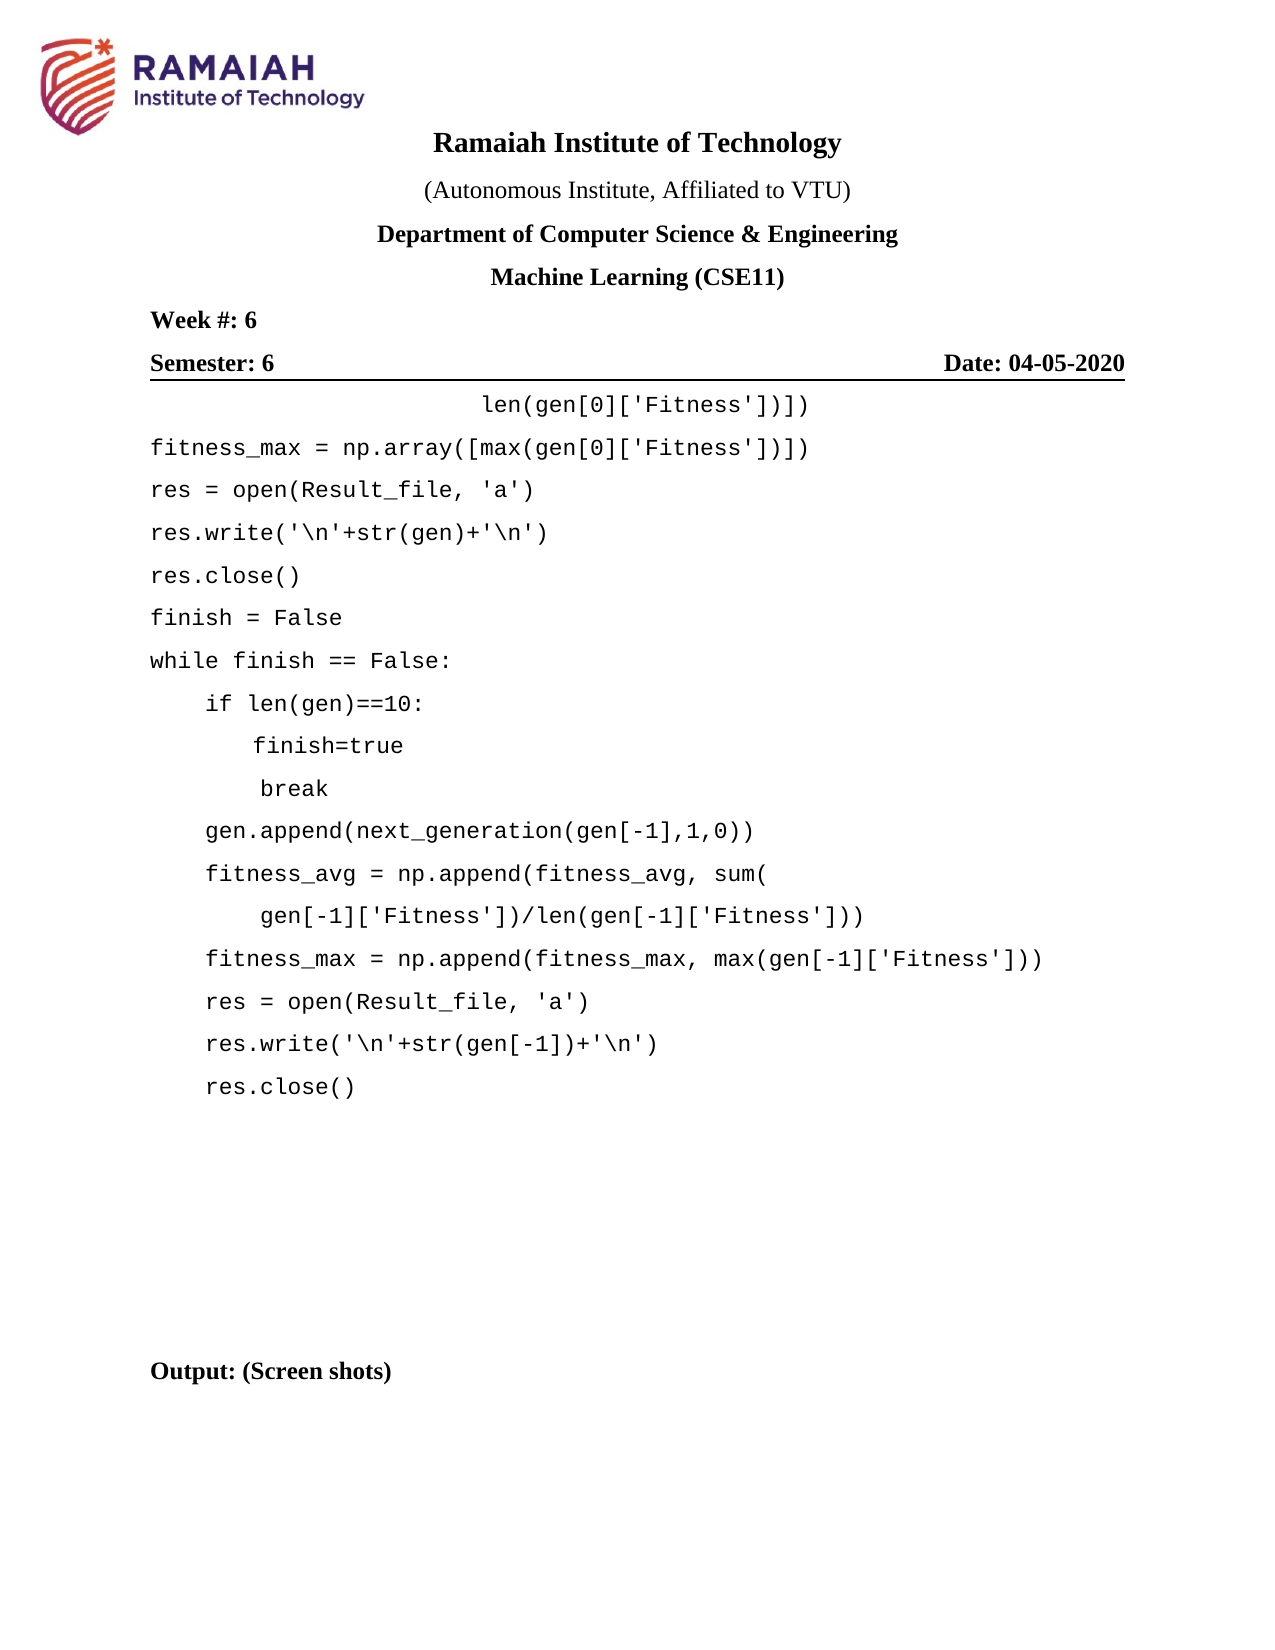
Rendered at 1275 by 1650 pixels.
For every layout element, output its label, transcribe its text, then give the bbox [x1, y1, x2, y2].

text res.close() [150, 1075, 1125, 1101]
text res.close() [150, 564, 1125, 590]
text len(gen[0]['Fitness'])]) [150, 394, 1125, 419]
text gen.append(next_generation(gen[-1],1,0)) [150, 820, 1125, 846]
text res.write('\n'+str(gen)+'\n') [150, 521, 1125, 547]
text fitness_max = np.append(fitness_max, max(gen[-1]['Fitness'])) [150, 947, 1125, 973]
text res = open(Result_file, 'a') [150, 479, 1125, 505]
text while finish == False: [150, 649, 1125, 675]
text fitness_avg = np.append(fitness_avg, sum( [150, 862, 1125, 888]
text fitness_max = np.array([max(gen[0]['Fitness'])]) [150, 436, 1125, 462]
text gen[-1]['Fitness'])/len(gen[-1]['Fitness'])) [150, 905, 1125, 931]
text Output: (Screen shots) [150, 1356, 1125, 1385]
picture [36, 35, 369, 140]
text res = open(Result_file, 'a') [150, 990, 1125, 1016]
text if len(gen)==10: [150, 692, 1125, 718]
text res.write('\n'+str(gen[-1])+'\n') [150, 1033, 1125, 1059]
text finish = False [150, 607, 1125, 633]
text break [150, 777, 1125, 803]
text finish=true [150, 734, 1125, 760]
